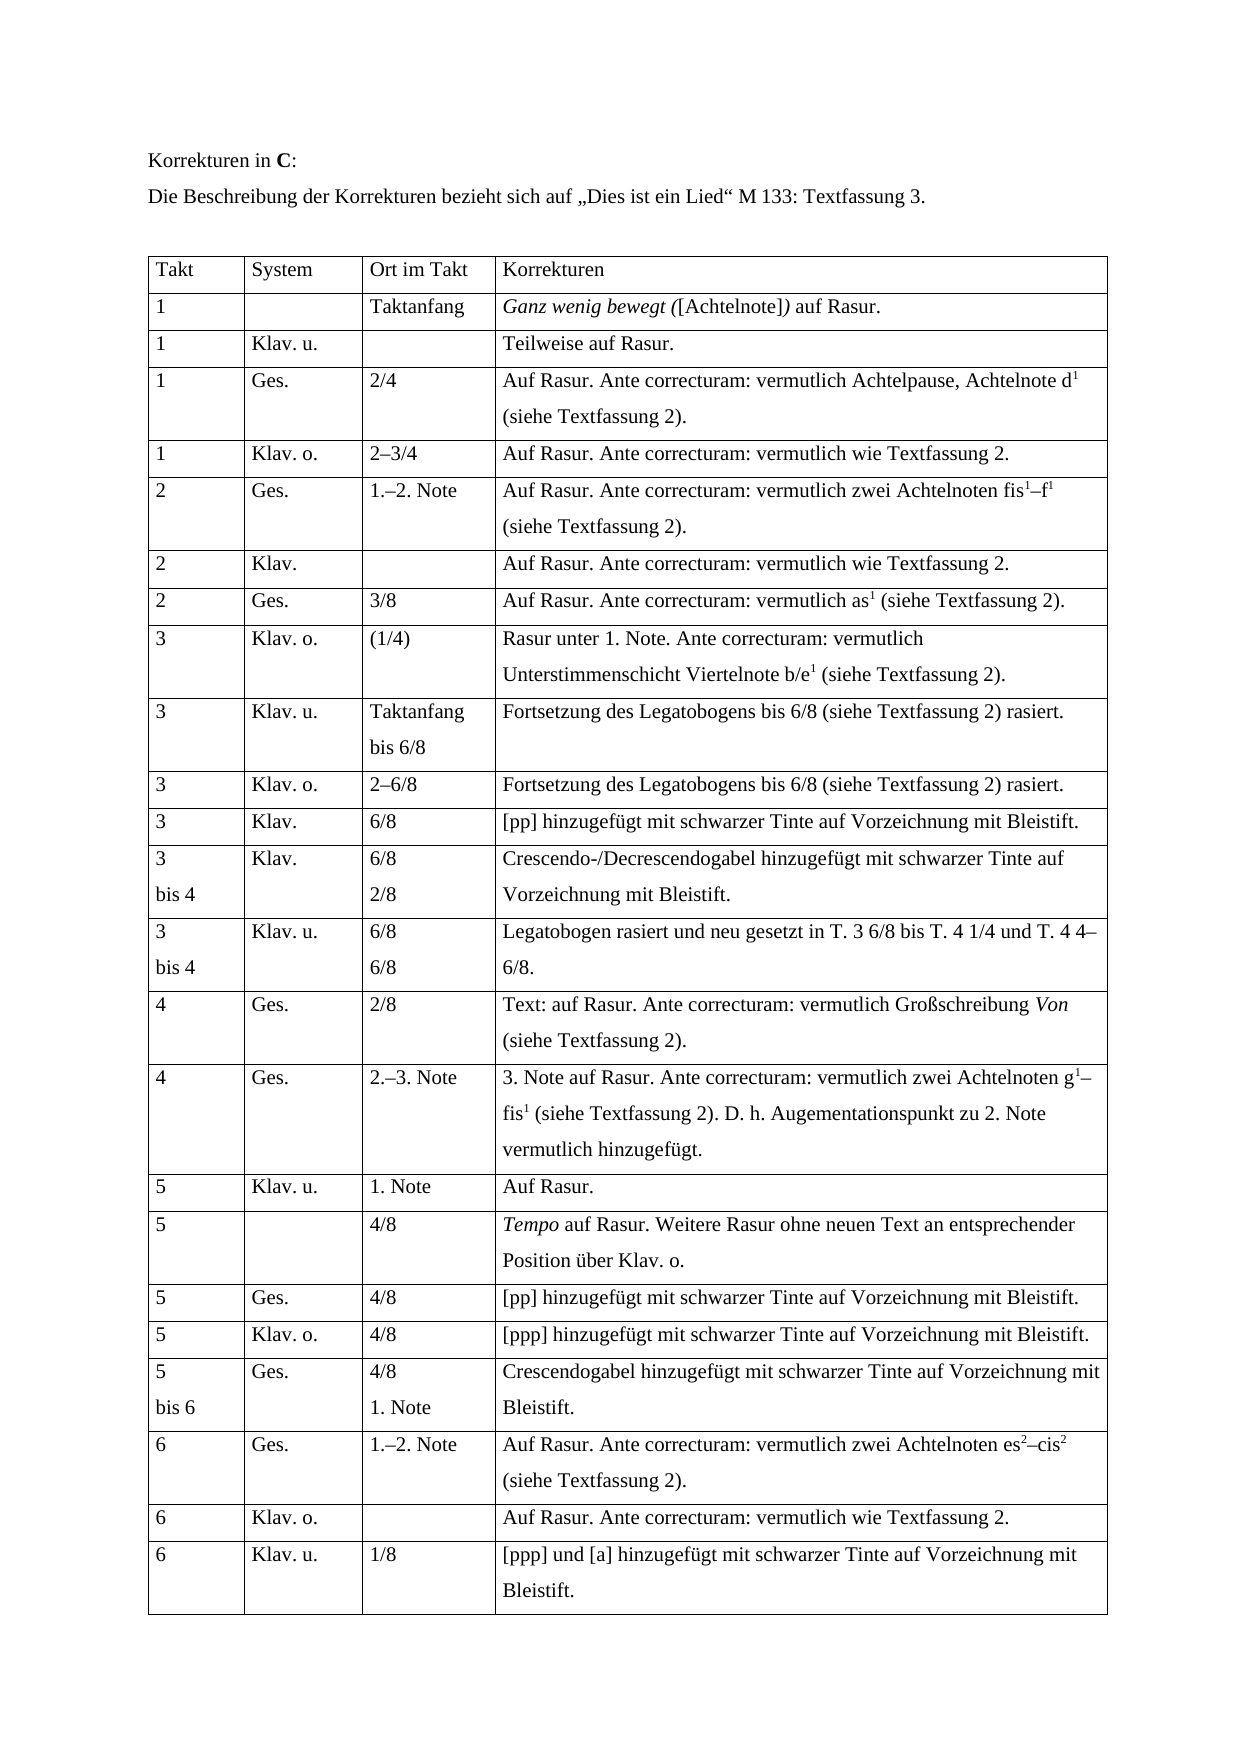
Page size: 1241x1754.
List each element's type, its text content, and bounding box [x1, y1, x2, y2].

table_cell Auf Rasur. Ante correcturam: vermutlich wie Textfassung 2. [496, 551, 1107, 587]
table_cell 1 [149, 368, 244, 440]
table_cell Taktanfang [363, 294, 495, 330]
table_cell 3. Note auf Rasur. Ante correcturam: vermutlich zwei Achtelnoten g1–fis1 (siehe Textfassung 2). D. h. Augementationspunkt zu 2. Note vermutlich hinzugefügt. [496, 1065, 1107, 1173]
table_cell Ges. [245, 1359, 362, 1431]
table_cell 1.–2. Note [363, 1432, 495, 1504]
table_cell 6/8 6/8 [363, 919, 495, 991]
table_cell (1/4) [363, 626, 495, 698]
table_cell Klav. u. [245, 1542, 362, 1614]
table_cell Klav. u. [245, 1175, 362, 1211]
table_cell 5 [149, 1285, 244, 1321]
table_cell [ppp] und [a] hinzugefügt mit schwarzer Tinte auf Vorzeichnung mit Bleistift. [496, 1542, 1107, 1614]
table_header Takt [149, 257, 244, 293]
table_cell [245, 294, 362, 330]
table_cell 1.–2. Note [363, 478, 495, 550]
table_cell 2 [149, 589, 244, 624]
table_cell Crescendogabel hinzugefügt mit schwarzer Tinte auf Vorzeichnung mit Bleistift. [496, 1359, 1107, 1431]
table_cell 6 [149, 1542, 244, 1614]
table_cell [363, 331, 495, 367]
table_cell 3 [149, 809, 244, 845]
table_cell 2 [149, 478, 244, 550]
table_cell Fortsetzung des Legatobogens bis 6/8 (siehe Textfassung 2) rasiert. [496, 772, 1107, 808]
table_cell [363, 551, 495, 587]
table_cell 6 [149, 1432, 244, 1504]
table_cell 1/8 [363, 1542, 495, 1614]
table_header Korrekturen [496, 257, 1107, 293]
table_cell 4/8 [363, 1212, 495, 1284]
table_cell Ges. [245, 1432, 362, 1504]
table_cell 1 [149, 331, 244, 367]
table_cell Ges. [245, 478, 362, 550]
table_cell Auf Rasur. Ante correcturam: vermutlich wie Textfassung 2. [496, 441, 1107, 477]
table_cell [245, 1212, 362, 1284]
table_cell 3 bis 4 [149, 919, 244, 991]
table_cell Ges. [245, 992, 362, 1064]
table_cell 6/8 [363, 809, 495, 845]
table_cell Ges. [245, 368, 362, 440]
table_cell Text: auf Rasur. Ante correcturam: vermutlich Großschreibung Von (siehe Textfassung 2). [496, 992, 1107, 1064]
table_cell 3/8 [363, 589, 495, 624]
table_cell Crescendo-/Decrescendogabel hinzugefügt mit schwarzer Tinte auf Vorzeichnung mit Bleistift. [496, 846, 1107, 918]
table_cell [ppp] hinzugefügt mit schwarzer Tinte auf Vorzeichnung mit Bleistift. [496, 1322, 1107, 1358]
table_cell 3 [149, 699, 244, 771]
table_cell Klav. o. [245, 441, 362, 477]
table_cell 3 [149, 772, 244, 808]
table_cell Klav. u. [245, 331, 362, 367]
table_cell Ges. [245, 1065, 362, 1173]
table_cell [pp] hinzugefügt mit schwarzer Tinte auf Vorzeichnung mit Bleistift. [496, 809, 1107, 845]
table_cell Taktanfang bis 6/8 [363, 699, 495, 771]
table_cell 3 bis 4 [149, 846, 244, 918]
table_cell Klav. [245, 846, 362, 918]
table_cell Klav. [245, 809, 362, 845]
text Die Beschreibung der Korrekturen bezieht sich auf „Dies ist ein Lied“ M 133: Textfassung 3. [148, 184, 1093, 208]
table_header Ort im Takt [363, 257, 495, 293]
table_cell 5 [149, 1175, 244, 1211]
table_cell [363, 1505, 495, 1541]
table_cell Ganz wenig bewegt ([Achtelnote]) auf Rasur. [496, 294, 1107, 330]
table_cell 4/8 1. Note [363, 1359, 495, 1431]
table_cell 2–3/4 [363, 441, 495, 477]
table_cell 5 bis 6 [149, 1359, 244, 1431]
table_cell 2–6/8 [363, 772, 495, 808]
table_cell 4/8 [363, 1322, 495, 1358]
table_cell 4 [149, 1065, 244, 1173]
table_cell Auf Rasur. Ante correcturam: vermutlich zwei Achtelnoten fis1–f1 (siehe Textfassung 2). [496, 478, 1107, 550]
table_cell 1. Note [363, 1175, 495, 1211]
table_cell 1 [149, 294, 244, 330]
table_cell Auf Rasur. Ante correcturam: vermutlich Achtelpause, Achtelnote d1 (siehe Textfassung 2). [496, 368, 1107, 440]
table_cell 5 [149, 1322, 244, 1358]
table_cell Tempo auf Rasur. Weitere Rasur ohne neuen Text an entsprechender Position über Klav. o. [496, 1212, 1107, 1284]
table_cell 2/4 [363, 368, 495, 440]
table_cell 5 [149, 1212, 244, 1284]
table_cell Klav. o. [245, 1505, 362, 1541]
table_cell Rasur unter 1. Note. Ante correcturam: vermutlich Unterstimmenschicht Viertelnote b/e1 (siehe Textfassung 2). [496, 626, 1107, 698]
table_cell Legatobogen rasiert und neu gesetzt in T. 3 6/8 bis T. 4 1/4 und T. 4 4–6/8. [496, 919, 1107, 991]
table_cell Fortsetzung des Legatobogens bis 6/8 (siehe Textfassung 2) rasiert. [496, 699, 1107, 771]
table_cell Auf Rasur. Ante correcturam: vermutlich as1 (siehe Textfassung 2). [496, 589, 1107, 624]
table_cell Auf Rasur. Ante correcturam: vermutlich zwei Achtelnoten es2–cis2 (siehe Textfassung 2). [496, 1432, 1107, 1504]
table_cell 3 [149, 626, 244, 698]
table_cell Ges. [245, 1285, 362, 1321]
table_cell Auf Rasur. Ante correcturam: vermutlich wie Textfassung 2. [496, 1505, 1107, 1541]
table_cell Klav. u. [245, 919, 362, 991]
table_cell Klav. o. [245, 772, 362, 808]
table_cell 2/8 [363, 992, 495, 1064]
table_cell 6 [149, 1505, 244, 1541]
table_cell Klav. o. [245, 1322, 362, 1358]
table_cell 6/8 2/8 [363, 846, 495, 918]
table_cell 4/8 [363, 1285, 495, 1321]
table_cell 2.–3. Note [363, 1065, 495, 1173]
text Korrekturen in C: [148, 148, 1093, 172]
table_cell 2 [149, 551, 244, 587]
table_header System [245, 257, 362, 293]
table_cell Auf Rasur. [496, 1175, 1107, 1211]
table_cell Klav. u. [245, 699, 362, 771]
table_cell 1 [149, 441, 244, 477]
table_cell 4 [149, 992, 244, 1064]
table_cell Klav. [245, 551, 362, 587]
table_cell [pp] hinzugefügt mit schwarzer Tinte auf Vorzeichnung mit Bleistift. [496, 1285, 1107, 1321]
table_cell Ges. [245, 589, 362, 624]
table_cell Klav. o. [245, 626, 362, 698]
table_cell Teilweise auf Rasur. [496, 331, 1107, 367]
